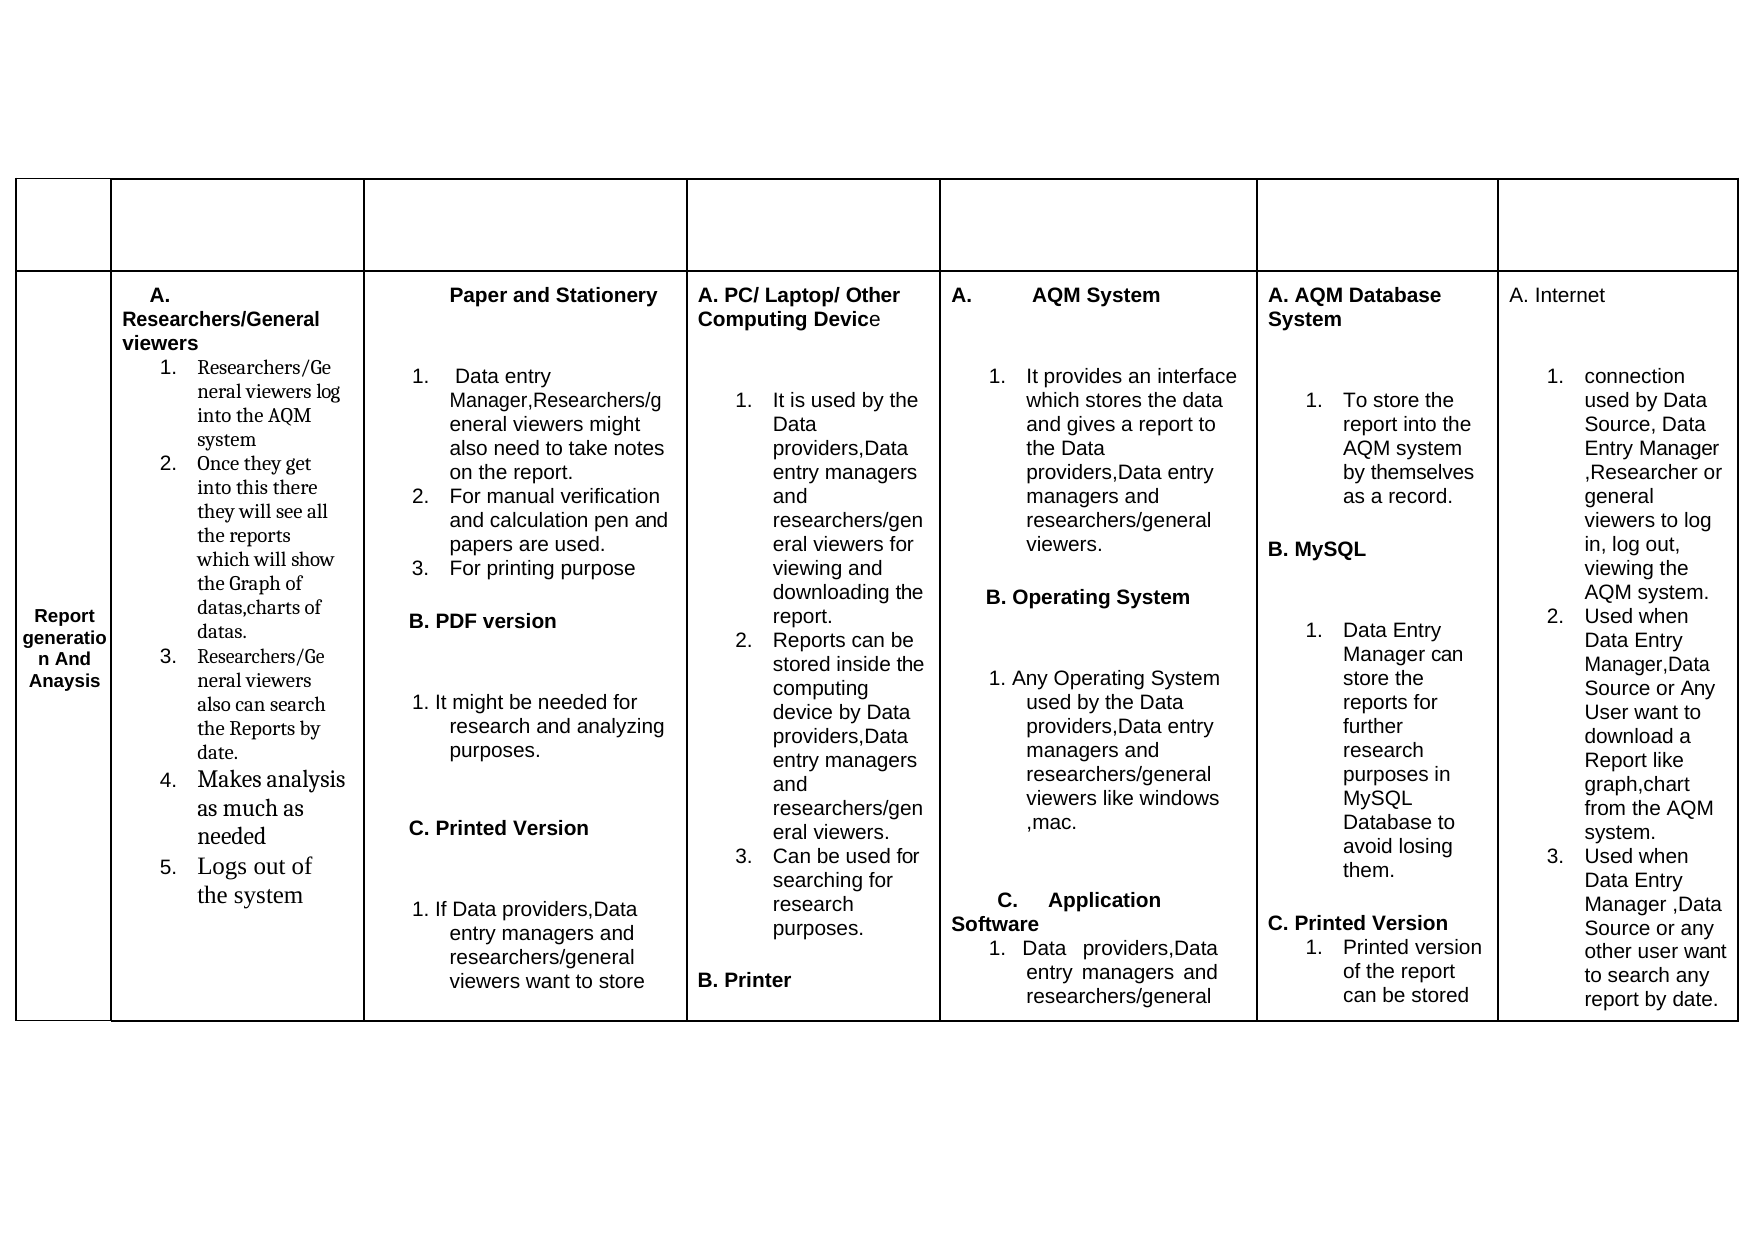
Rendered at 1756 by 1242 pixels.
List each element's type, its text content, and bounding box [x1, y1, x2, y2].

table_cell AQM Database System To store the report into the AQM system by themselves as a record. MySQL Data Entry Manager can store the reports for further research purposes in MySQL Database to avoid losing them. Printed Version Printed version of the report can be stored [1258, 272, 1497, 1019]
table_header [1499, 180, 1737, 270]
table_header [941, 180, 1256, 270]
table_cell A. Internet connection used by Data Source, Data Entry Manager ,Researcher or general viewers to log in, log out, viewing the AQM system. Used when Data Entry Manager,Data Source or Any User want to download a Report like graph,chart from the AQM system. Used when Data Entry Manager ,Data Source or any other user want to search any report by date. [1499, 272, 1737, 1019]
table_header [1258, 180, 1497, 270]
table_header [688, 180, 939, 270]
table_cell Paper and Stationery Data entry Manager,Researchers/g eneral viewers might also need to take notes on the report. For manual verification and calculation pen and papers are used. For printing purpose B. PDF version 1. It might be needed for research and analyzing purposes. C. Printed Version 1. If Data providers,Data entry managers and researchers/general viewers want to store [365, 272, 686, 1019]
table_header [365, 180, 686, 270]
table_cell PC/ Laptop/ Other Computing Device It is used by the Data providers,Data entry managers and researchers/gen eral viewers for viewing and downloading the report. Reports can be stored inside the computing device by Data providers,Data entry managers and researchers/gen eral viewers. Can be used for searching for research purposes. Printer [688, 272, 939, 1019]
table_cell Report generatio n And Anaysis [17, 272, 110, 1019]
table_header [112, 180, 363, 270]
table_cell AQM System It provides an interface which stores the data and gives a report to the Data providers,Data entry managers and researchers/general viewers. B. Operating System 1. Any Operating System used by the Data providers,Data entry managers and researchers/general viewers like windows ,mac. C. Application Software 1. Data providers,Data entry managers and researchers/general [941, 272, 1256, 1019]
table_cell Researchers/General viewers Researchers/Ge neral viewers log into the AQM system Once they get into this there they will see all the reports which will show the Graph of datas,charts of datas. Researchers/Ge neral viewers also can search the Reports by date. Makes analysis as much as needed Logs out of the system [112, 272, 363, 1019]
table_header [17, 179, 110, 270]
